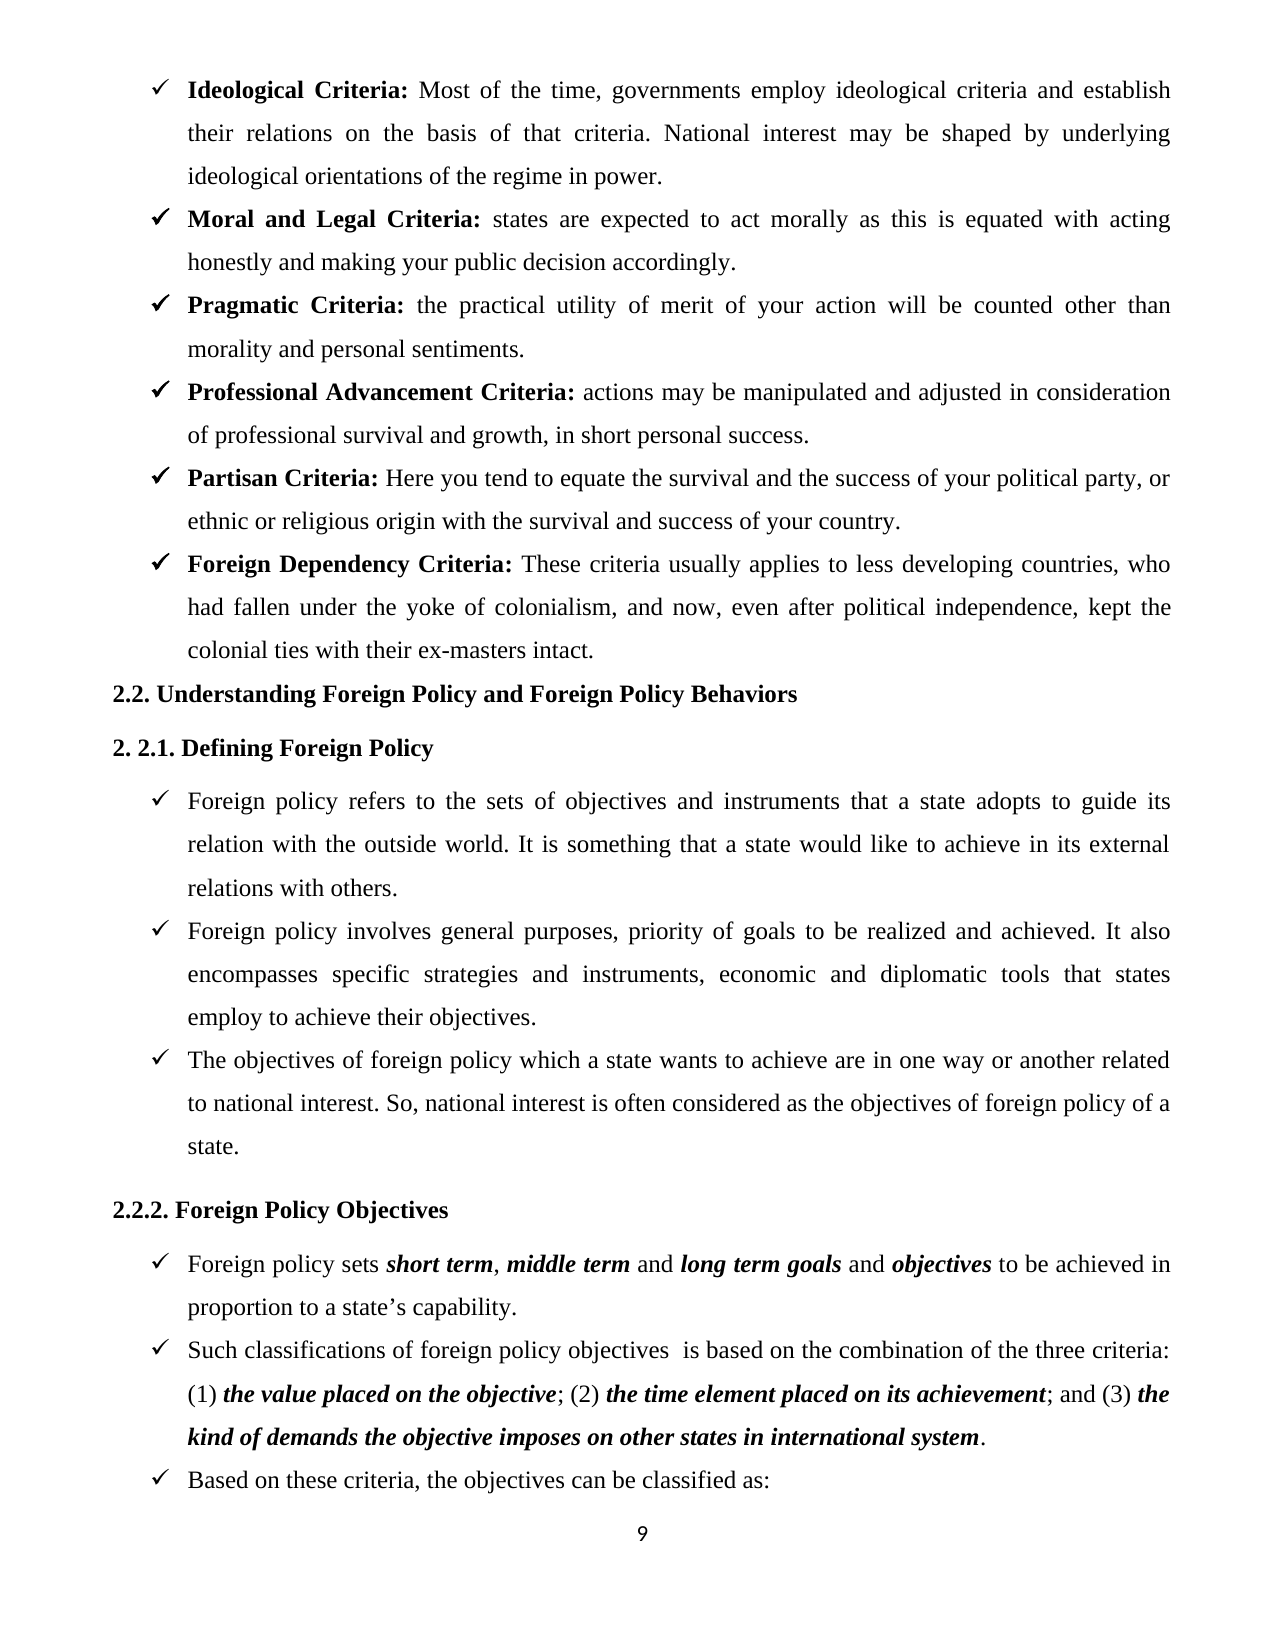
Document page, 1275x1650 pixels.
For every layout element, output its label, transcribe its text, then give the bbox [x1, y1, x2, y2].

list Such classifications of foreign policy objectives is based on the combination of the three criteria:(1) the value placed on the objective; (2) the time element placed on its achievement; and (3) the kind of demands the objective imposes on other states in international system. [150, 1336, 1172, 1451]
list Ideological Criteria: Most of the time, governments employ ideological criteria and establish their relations on the basis of that criteria. National interest may be shaped by underlying ideological orientations of the regime in power. [150, 75, 1172, 190]
list Partisan Criteria: Here you tend to equate the survival and the success of your political party, or ethnic or religious origin with the survival and success of your country. [150, 463, 1172, 535]
list Moral and Legal Criteria: states are expected to act morally as this is equated with acting honestly and making your public decision accordingly. [150, 204, 1172, 276]
list Foreign Dependency Criteria: These criteria usually applies to less developing countries, who had fallen under the yoke of colonialism, and now, even after political independence, kept the colonial ties with their ex-masters intact. [150, 549, 1172, 664]
list Foreign policy refers to the sets of objectives and instruments that a state adopts to guide its relation with the outside world. It is something that a state would like to achieve in its external relations with others. [150, 786, 1172, 901]
text 2.2.2. Foreign Policy Objectives [112, 1195, 1172, 1224]
list The objectives of foreign policy which a state wants to achieve are in one way or another related to national interest. So, national interest is often considered as the objectives of foreign policy of a state. [150, 1045, 1172, 1160]
list Foreign policy sets short term, middle term and long term goals and objectives to be achieved in proportion to a state’s capability. [150, 1249, 1172, 1321]
list Foreign policy involves general purposes, priority of goals to be realized and achieved. It also encompasses specific strategies and instruments, economic and diplomatic tools that states employ to achieve their objectives. [150, 916, 1172, 1031]
list Pragmatic Criteria: the practical utility of merit of your action will be counted other than morality and personal sentiments. [150, 291, 1172, 362]
list Professional Advancement Criteria: actions may be manipulated and adjusted in consideration of professional survival and growth, in short personal success. [150, 377, 1172, 449]
text 2.2. Understanding Foreign Policy and Foreign Policy Behaviors [112, 679, 1172, 707]
text 2. 2.1. Defining Foreign Policy [112, 733, 1172, 761]
list Based on these criteria, the objectives can be classified as: [150, 1465, 1172, 1494]
